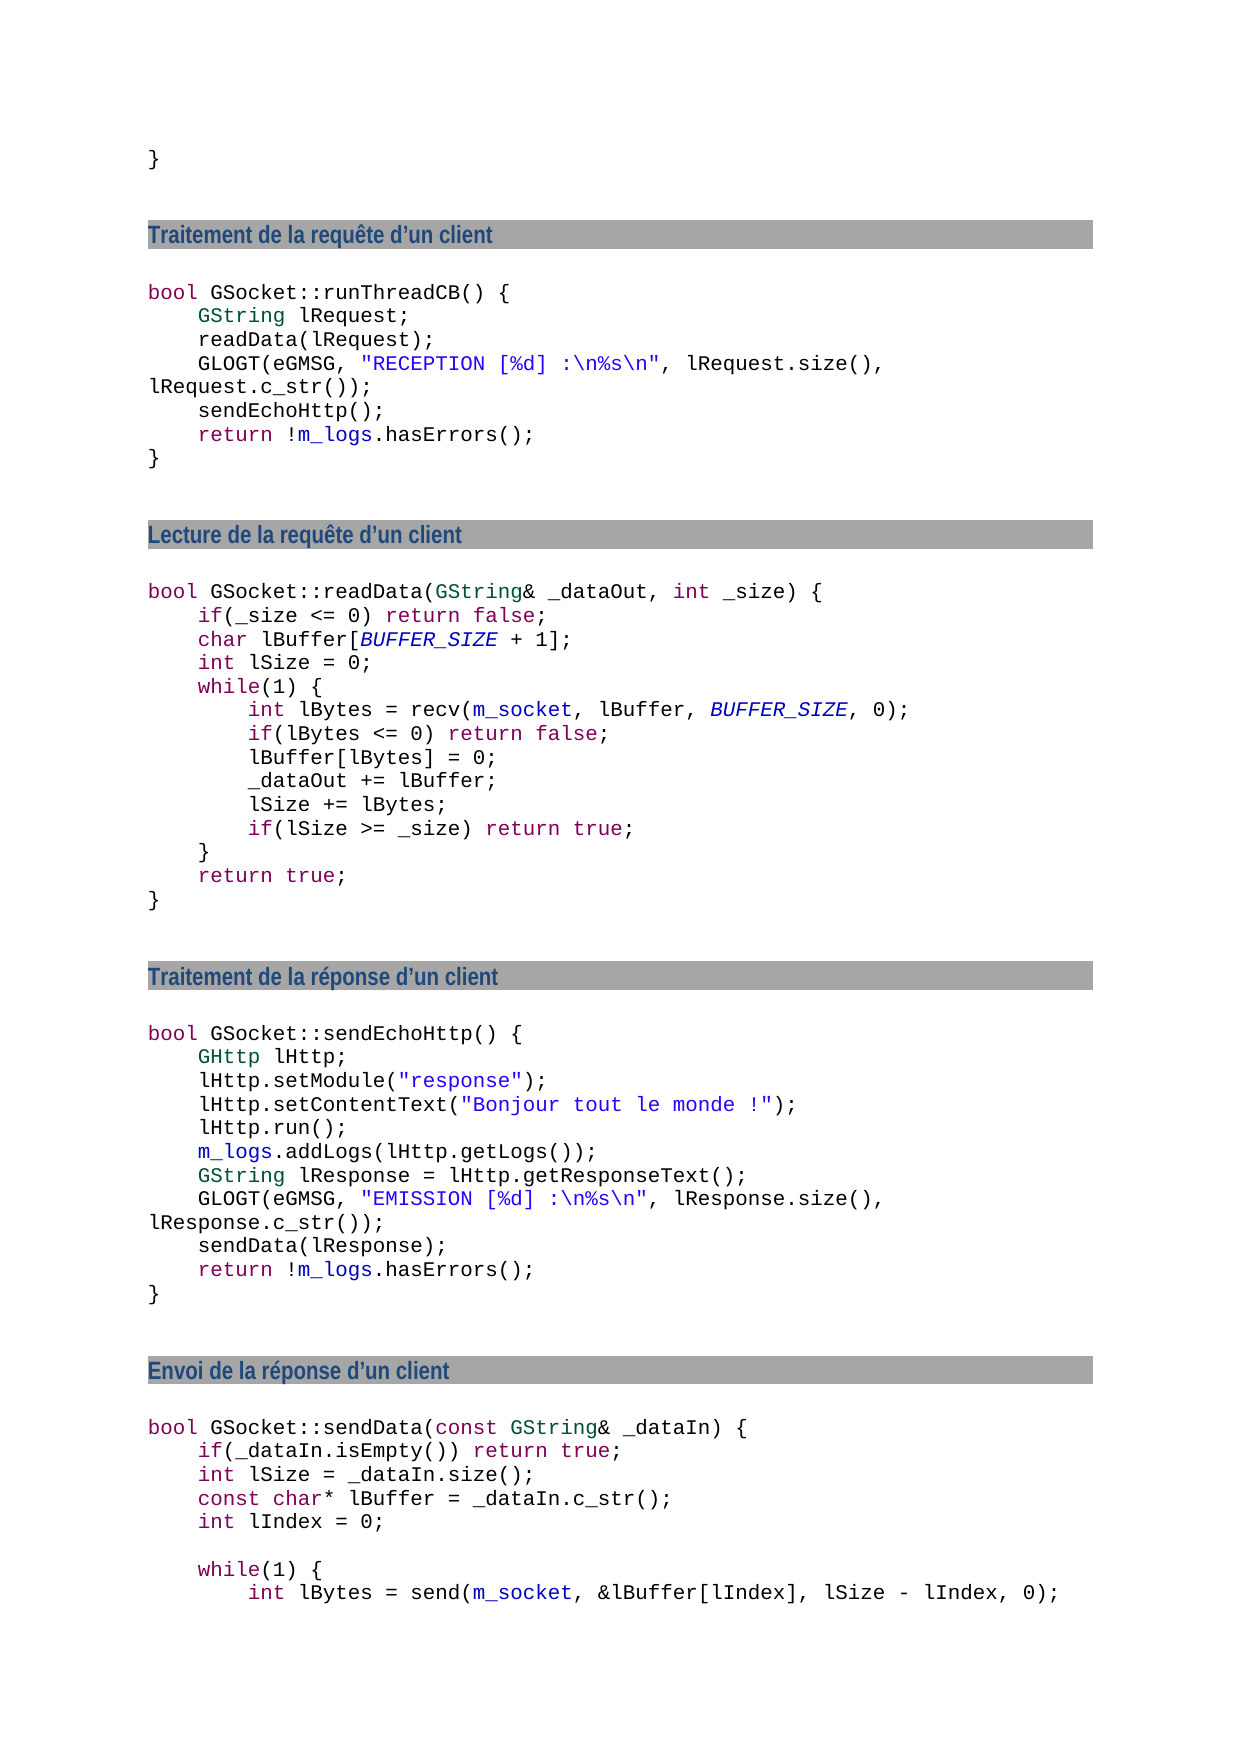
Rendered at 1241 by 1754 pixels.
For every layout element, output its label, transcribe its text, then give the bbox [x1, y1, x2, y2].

text bool GSocket::readData(GString& _dataOut, int _size) { [148, 581, 1093, 605]
text while(1) { [148, 676, 1093, 699]
text } [148, 889, 1093, 912]
text } [148, 841, 1093, 865]
text lHttp.run(); [148, 1117, 1093, 1141]
text return !m_logs.hasErrors(); [148, 1259, 1093, 1283]
text m_logs.addLogs(lHttp.getLogs()); [148, 1141, 1093, 1164]
subtitle Envoi de la réponse d’un client [148, 1356, 1093, 1384]
text bool GSocket::runThreadCB() { [148, 282, 1093, 305]
text } [148, 148, 1093, 171]
text char lBuffer[BUFFER_SIZE + 1]; [148, 628, 1093, 652]
text lHttp.setModule("response"); [148, 1070, 1093, 1094]
subtitle Traitement de la requête d’un client [148, 220, 1093, 249]
text if(lBytes <= 0) return false; [148, 723, 1093, 747]
text return !m_logs.hasErrors(); [148, 423, 1093, 447]
text lBuffer[lBytes] = 0; [148, 747, 1093, 770]
text GLOGT(eGMSG, "RECEPTION [%d] :\n%s\n", lRequest.size(), lRequest.c_str()); [148, 353, 1093, 400]
text const char* lBuffer = _dataIn.c_str(); [148, 1488, 1093, 1511]
text int lIndex = 0; [148, 1511, 1093, 1535]
text if(_size <= 0) return false; [148, 605, 1093, 628]
subtitle Lecture de la requête d’un client [148, 520, 1093, 549]
text while(1) { [148, 1559, 1093, 1582]
text GString lResponse = lHttp.getResponseText(); [148, 1164, 1093, 1188]
text GString lRequest; [148, 305, 1093, 329]
text lHttp.setContentText("Bonjour tout le monde !"); [148, 1094, 1093, 1117]
text bool GSocket::sendData(const GString& _dataIn) { [148, 1417, 1093, 1441]
text sendEchoHttp(); [148, 400, 1093, 423]
text if(lSize >= _size) return true; [148, 818, 1093, 841]
text return true; [148, 865, 1093, 889]
text } [148, 447, 1093, 471]
text int lBytes = send(m_socket, &lBuffer[lIndex], lSize - lIndex, 0); [148, 1582, 1093, 1606]
text int lBytes = recv(m_socket, lBuffer, BUFFER_SIZE, 0); [148, 699, 1093, 723]
text sendData(lResponse); [148, 1236, 1093, 1259]
text } [148, 1283, 1093, 1306]
text _dataOut += lBuffer; [148, 770, 1093, 794]
text readData(lRequest); [148, 329, 1093, 353]
text if(_dataIn.isEmpty()) return true; [148, 1441, 1093, 1464]
text lSize += lBytes; [148, 794, 1093, 818]
text GHttp lHttp; [148, 1046, 1093, 1070]
text int lSize = 0; [148, 652, 1093, 676]
text int lSize = _dataIn.size(); [148, 1464, 1093, 1488]
subtitle Traitement de la réponse d’un client [148, 961, 1093, 990]
text bool GSocket::sendEchoHttp() { [148, 1023, 1093, 1046]
text GLOGT(eGMSG, "EMISSION [%d] :\n%s\n", lResponse.size(), lResponse.c_str()); [148, 1188, 1093, 1236]
